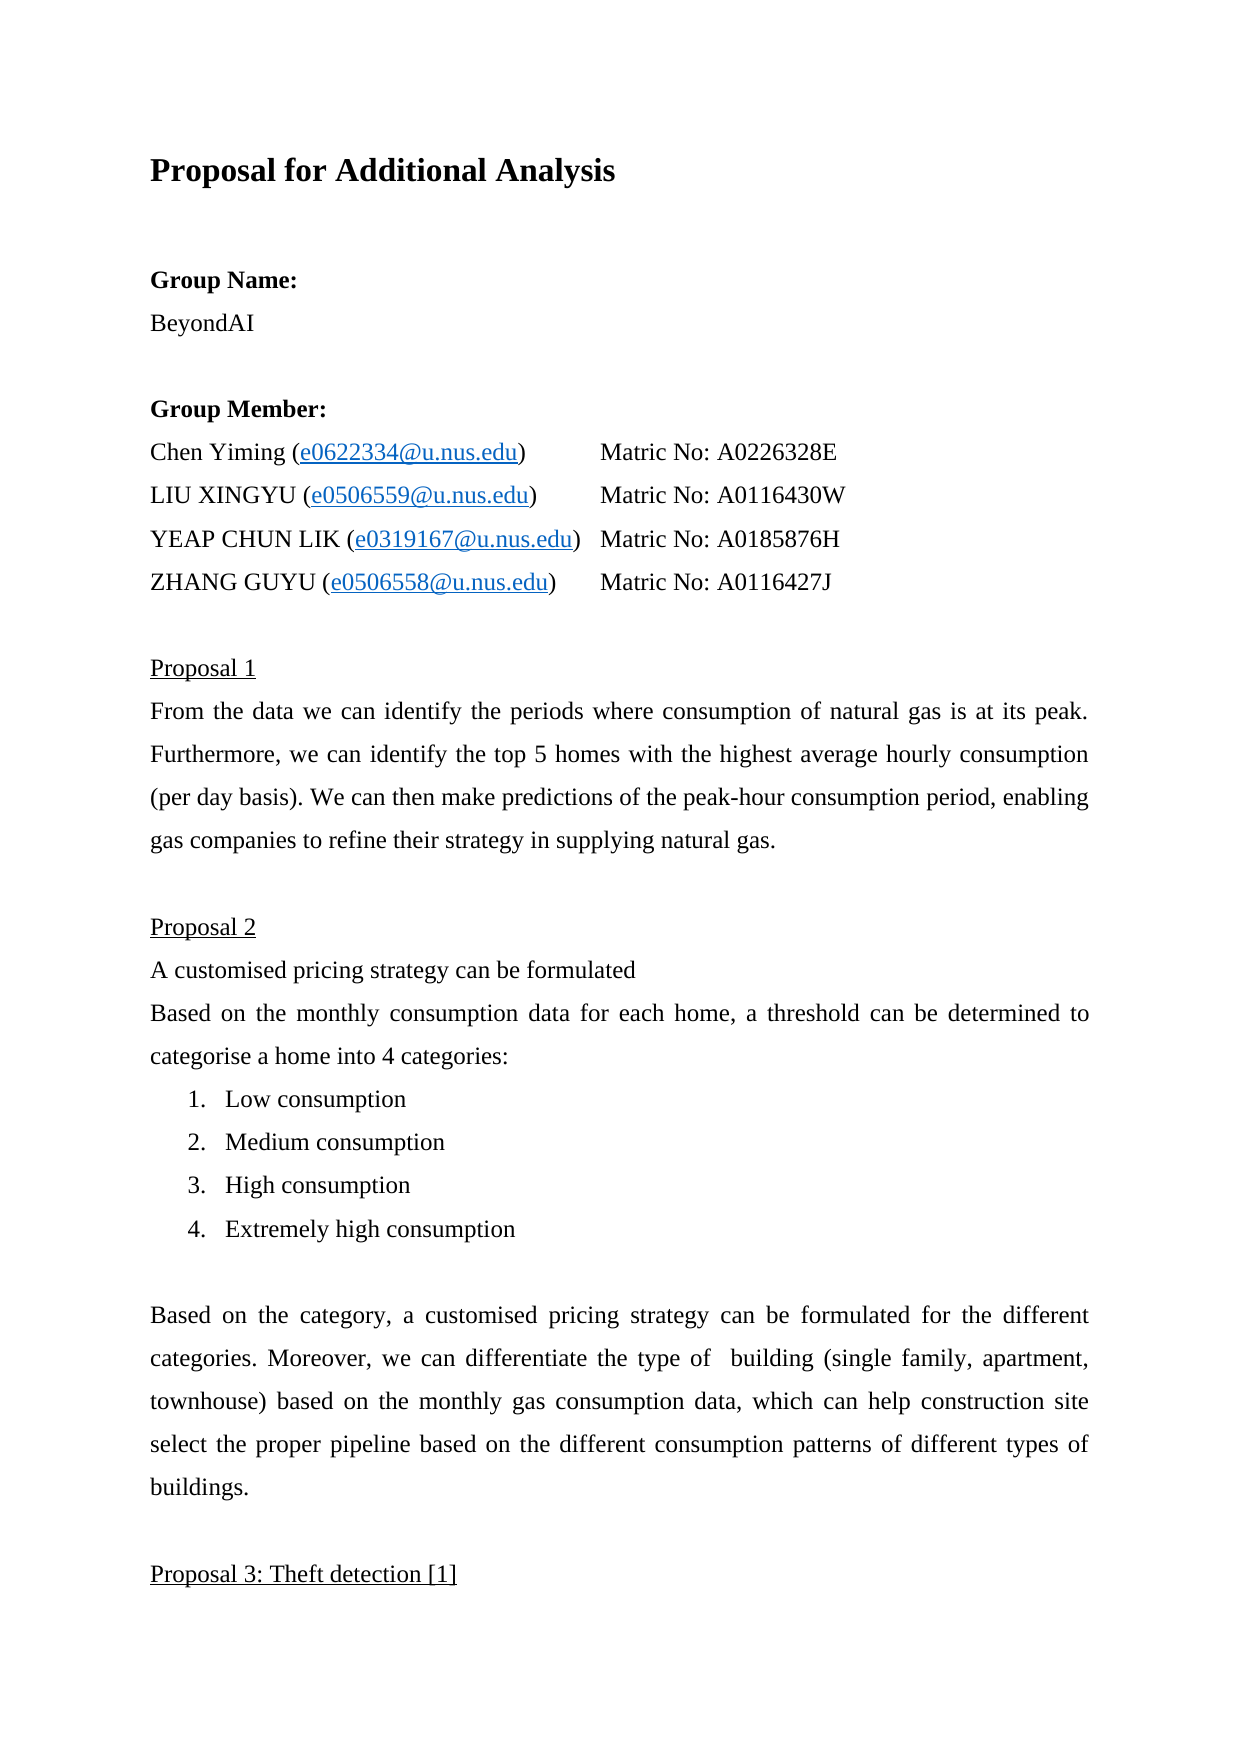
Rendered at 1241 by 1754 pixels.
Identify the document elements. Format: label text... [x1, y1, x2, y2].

list Extremely high consumption [187, 1214, 1090, 1242]
text Proposal 3: Theft detection [1] [150, 1559, 1090, 1587]
text Proposal 1 [150, 653, 1090, 682]
text Proposal for Additional Analysis [150, 150, 1090, 188]
text ZHANG GUYU (e0506558@u.nus.edu) Matric No: A0116427J [150, 567, 1090, 596]
text Group Name: [150, 265, 1090, 294]
text YEAP CHUN LIK (e0319167@u.nus.edu) Matric No: A0185876H [150, 524, 1090, 552]
text Group Member: [150, 394, 1090, 423]
text LIU XINGYU (e0506559@u.nus.edu) Matric No: A0116430W [150, 481, 1090, 509]
list High consumption [187, 1171, 1090, 1199]
text Based on the category, a customised pricing strategy can be formulated for the different categories. Moreover, we can differentiate the type of building (single family, apartment, townhouse) based on the monthly gas consumption data, which can help construction site select the proper pipeline based on the different consumption patterns of different types of buildings. [150, 1300, 1090, 1501]
list Low consumption [187, 1084, 1090, 1113]
list Medium consumption [187, 1127, 1090, 1156]
text Chen Yiming (e0622334@u.nus.edu) Matric No: A0226328E [150, 437, 1090, 466]
text From the data we can identify the periods where consumption of natural gas is at its peak. Furthermore, we can identify the top 5 homes with the highest average hourly consumption (per day basis). We can then make predictions of the peak-hour consumption period, enabling gas companies to refine their strategy in supplying natural gas. [150, 696, 1090, 854]
text A customised pricing strategy can be formulated [150, 955, 1090, 984]
text BeyondAI [150, 308, 1090, 337]
text Proposal 2 [150, 912, 1090, 941]
text Based on the monthly consumption data for each home, a threshold can be determined to categorise a home into 4 categories: [150, 998, 1090, 1070]
